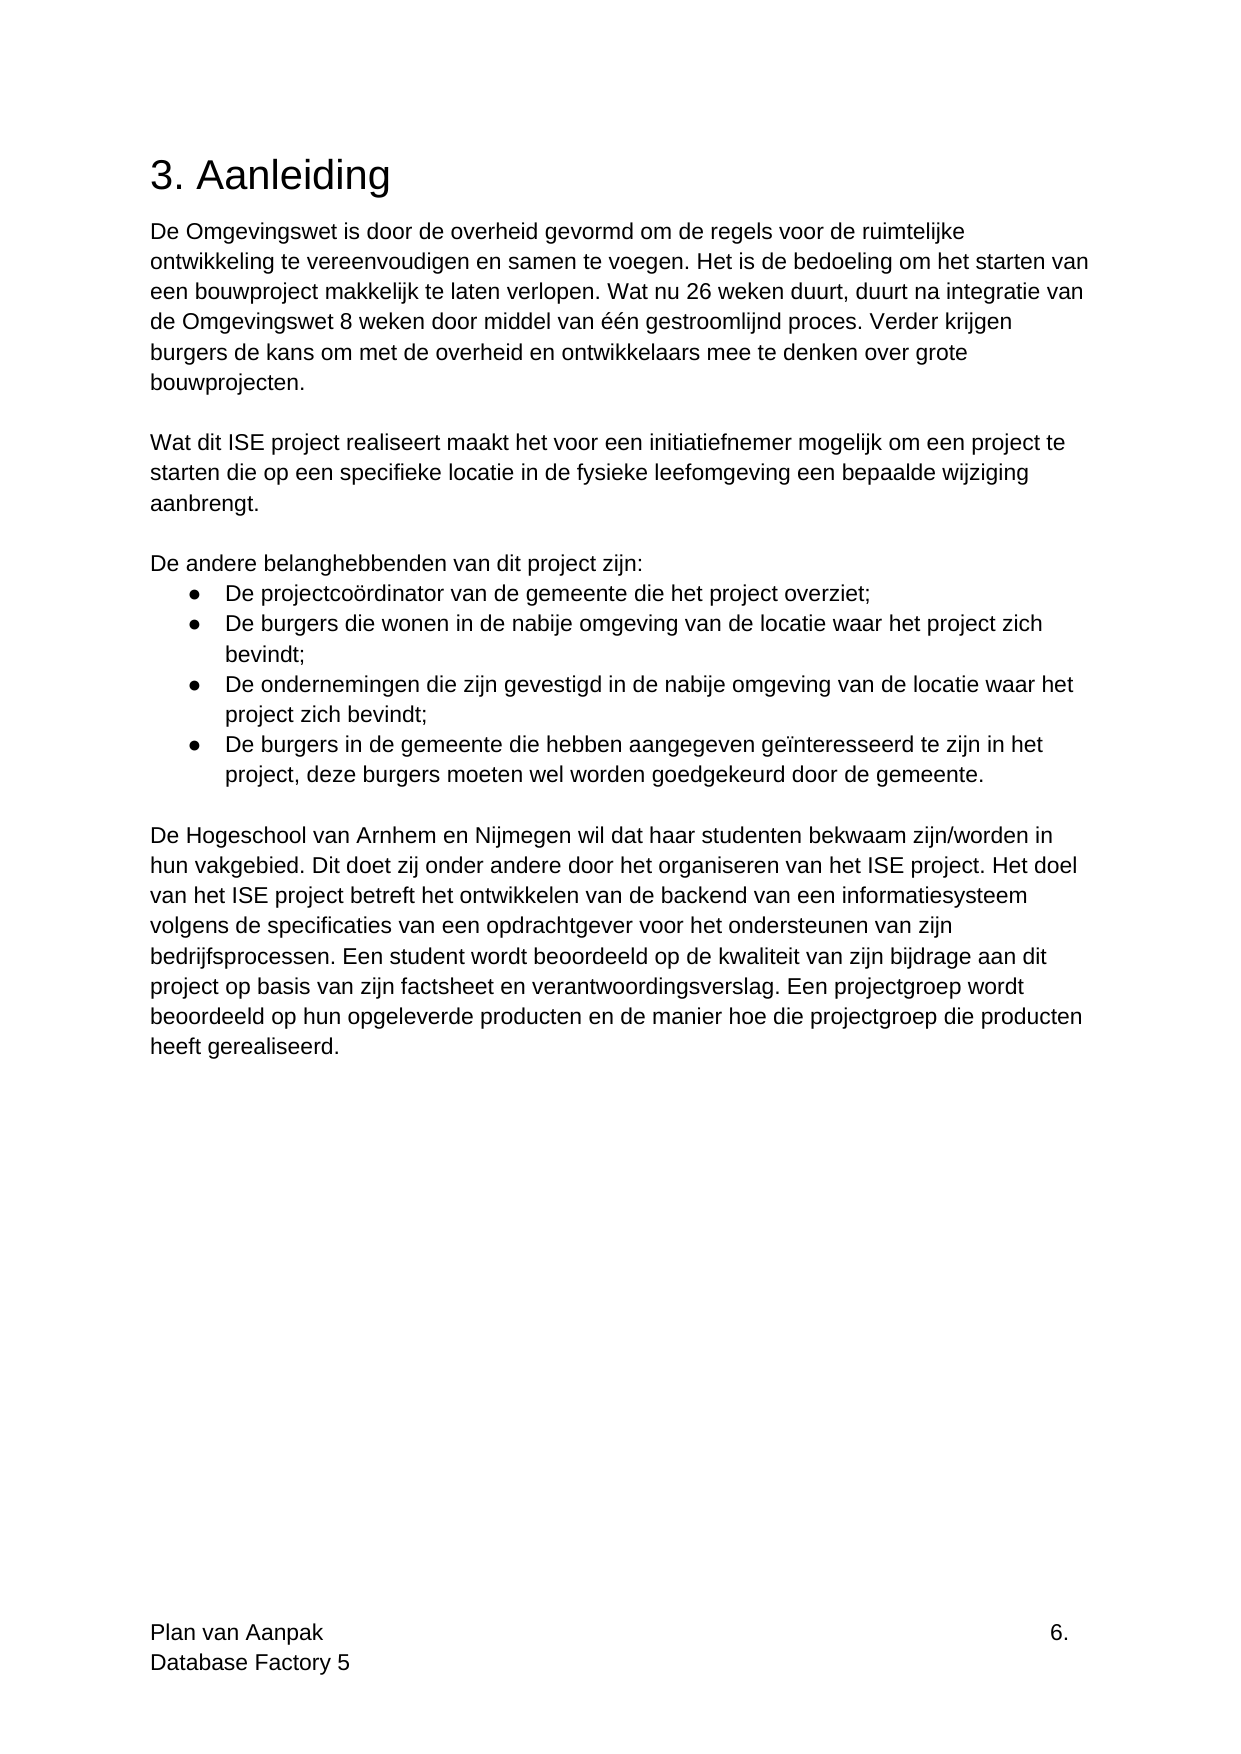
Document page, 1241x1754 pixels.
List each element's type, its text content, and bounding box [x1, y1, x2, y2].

list De burgers die wonen in de nabije omgeving van de locatie waar het project zich bevindt; [187, 610, 1090, 667]
text De Hogeschool van Arnhem en Nijmegen wil dat haar studenten bekwaam zijn/worden in hun vakgebied. Dit doet zij onder andere door het organiseren van het ISE project. Het doel van het ISE project betreft het ontwikkelen van de backend van een informatiesysteem volgens de specificaties van een opdrachtgever voor het ondersteunen van zijn bedrijfsprocessen. Een student wordt beoordeeld op de kwaliteit van zijn bijdrage aan dit project op basis van zijn factsheet en verantwoordingsverslag. Een projectgroep wordt beoordeeld op hun opgeleverde producten en de manier hoe die projectgroep die producten heeft gerealiseerd. [150, 822, 1090, 1059]
list De projectcoördinator van de gemeente die het project overziet; [187, 580, 1090, 606]
subtitle 3. Aanleiding [150, 150, 1090, 198]
list De ondernemingen die zijn gevestigd in de nabije omgeving van de locatie waar het project zich bevindt; [187, 671, 1090, 727]
text De Omgevingswet is door de overheid gevormd om de regels voor de ruimtelijke ontwikkeling te vereenvoudigen en samen te voegen. Het is de bedoeling om het starten van een bouwproject makkelijk te laten verlopen. Wat nu 26 weken duurt, duurt na integratie van de Omgevingswet 8 weken door middel van één gestroomlijnd proces. Verder krijgen burgers de kans om met de overheid en ontwikkelaars mee te denken over grote bouwprojecten. [150, 218, 1090, 395]
text Wat dit ISE project realiseert maakt het voor een initiatiefnemer mogelijk om een project te starten die op een specifieke locatie in de fysieke leefomgeving een bepaalde wijziging aanbrengt. [150, 429, 1090, 516]
text De andere belanghebbenden van dit project zijn: [150, 550, 1090, 576]
list De burgers in de gemeente die hebben aangegeven geïnteresseerd te zijn in het project, deze burgers moeten wel worden goedgekeurd door de gemeente. [187, 731, 1090, 788]
